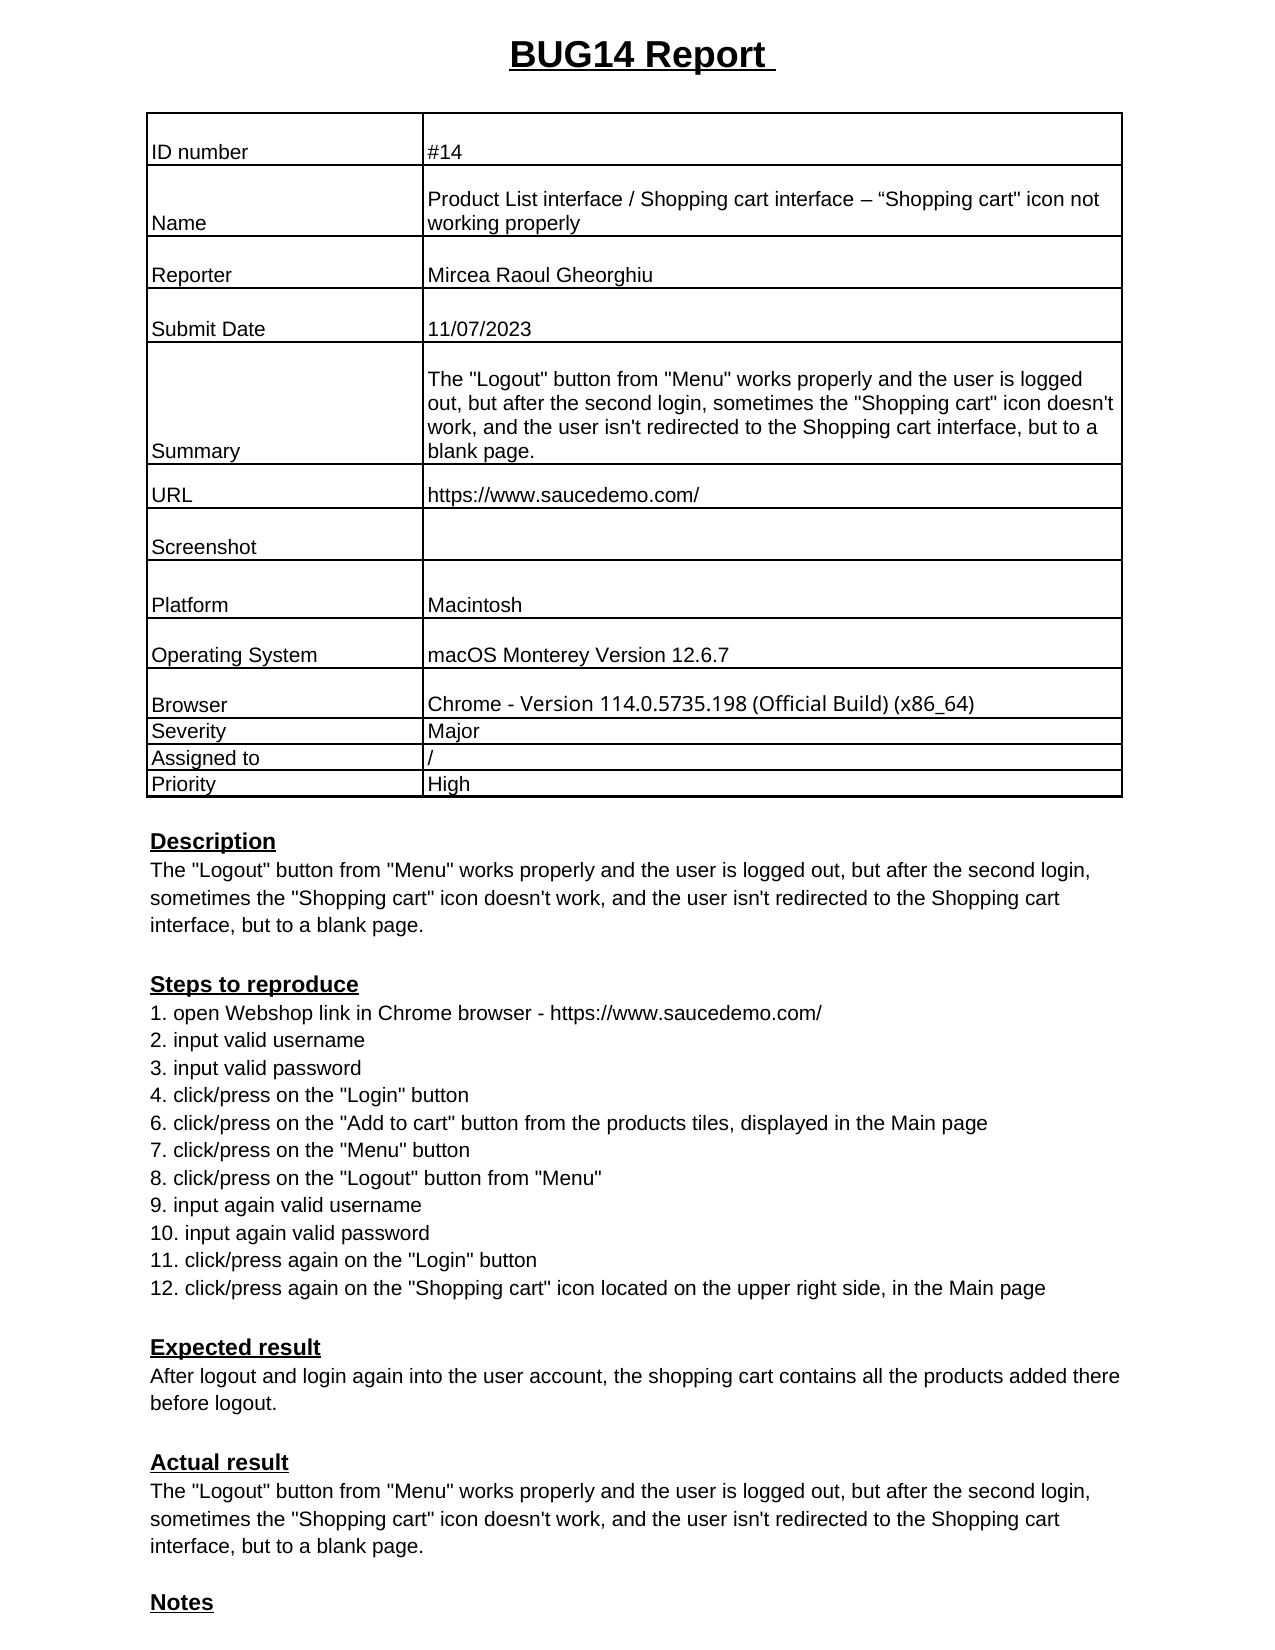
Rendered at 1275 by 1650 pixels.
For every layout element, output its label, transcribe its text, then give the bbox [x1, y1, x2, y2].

table_cell The "Logout" button from "Menu" works properly and the user is logged out, but after the second login, sometimes the "Shopping cart" icon doesn't work, and the user isn't redirected to the Shopping cart interface, but to a blank page. [424, 343, 1121, 463]
text Steps to reproduce [150, 971, 1125, 997]
table_cell Summary [148, 343, 422, 463]
text 8. click/press on the "Logout" button from "Menu" [150, 1166, 1125, 1190]
text 12. click/press again on the "Shopping cart" icon located on the upper right side, in the Main page [150, 1276, 1125, 1300]
table_header ID number [148, 114, 422, 164]
table_cell / [424, 745, 1121, 769]
table_cell 11/07/2023 [424, 289, 1121, 341]
table_cell https://www.saucedemo.com/ [424, 465, 1121, 507]
table_cell Screenshot [148, 509, 422, 559]
text Expected result [150, 1333, 1125, 1360]
text After logout and login again into the user account, the shopping cart contains all the products added there before logout. [150, 1364, 1125, 1415]
table_cell Assigned to [148, 745, 422, 769]
text 10. input again valid password [150, 1221, 1125, 1245]
text BUG14 Report [150, 32, 1125, 75]
table_cell Macintosh [424, 561, 1121, 617]
text 6. click/press on the "Add to cart" button from the products tiles, displayed in the Main page [150, 1111, 1125, 1135]
text Description [150, 828, 1125, 854]
text 1. open Webshop link in Chrome browser - https://www.saucedemo.com/ [150, 1001, 1125, 1025]
table_cell Major [424, 719, 1121, 743]
table_cell Product List interface / Shopping cart interface – “Shopping cart" icon not working properly [424, 166, 1121, 234]
table_cell Chrome - Version 114.0.5735.198 (Official Build) (x86_64) [424, 669, 1121, 717]
text 7. click/press on the "Menu" button [150, 1138, 1125, 1162]
table_cell macOS Monterey Version 12.6.7 [424, 619, 1121, 667]
table_cell Priority [148, 771, 422, 795]
text 4. click/press on the "Login" button [150, 1083, 1125, 1107]
table_cell URL [148, 465, 422, 507]
table_cell High [424, 771, 1121, 795]
table_cell Platform [148, 561, 422, 617]
table_cell Severity [148, 719, 422, 743]
text Notes [150, 1589, 1125, 1615]
table_header #14 [424, 114, 1121, 164]
table_cell Reporter [148, 237, 422, 287]
table_cell [424, 509, 1121, 559]
text The "Logout" button from "Menu" works properly and the user is logged out, but after the second login, sometimes the "Shopping cart" icon doesn't work, and the user isn't redirected to the Shopping cart interface, but to a blank page. [150, 858, 1125, 937]
text 3. input valid password [150, 1056, 1125, 1080]
table_cell Name [148, 166, 422, 234]
text The "Logout" button from "Menu" works properly and the user is logged out, but after the second login, sometimes the "Shopping cart" icon doesn't work, and the user isn't redirected to the Shopping cart interface, but to a blank page. [150, 1479, 1125, 1558]
text 9. input again valid username [150, 1193, 1125, 1217]
text 2. input valid username [150, 1028, 1125, 1052]
text 11. click/press again on the "Login" button [150, 1248, 1125, 1272]
table_cell Submit Date [148, 289, 422, 341]
table_cell Operating System [148, 619, 422, 667]
table_cell Mircea Raoul Gheorghiu [424, 237, 1121, 287]
text Actual result [150, 1449, 1125, 1475]
table_cell Browser [148, 669, 422, 717]
